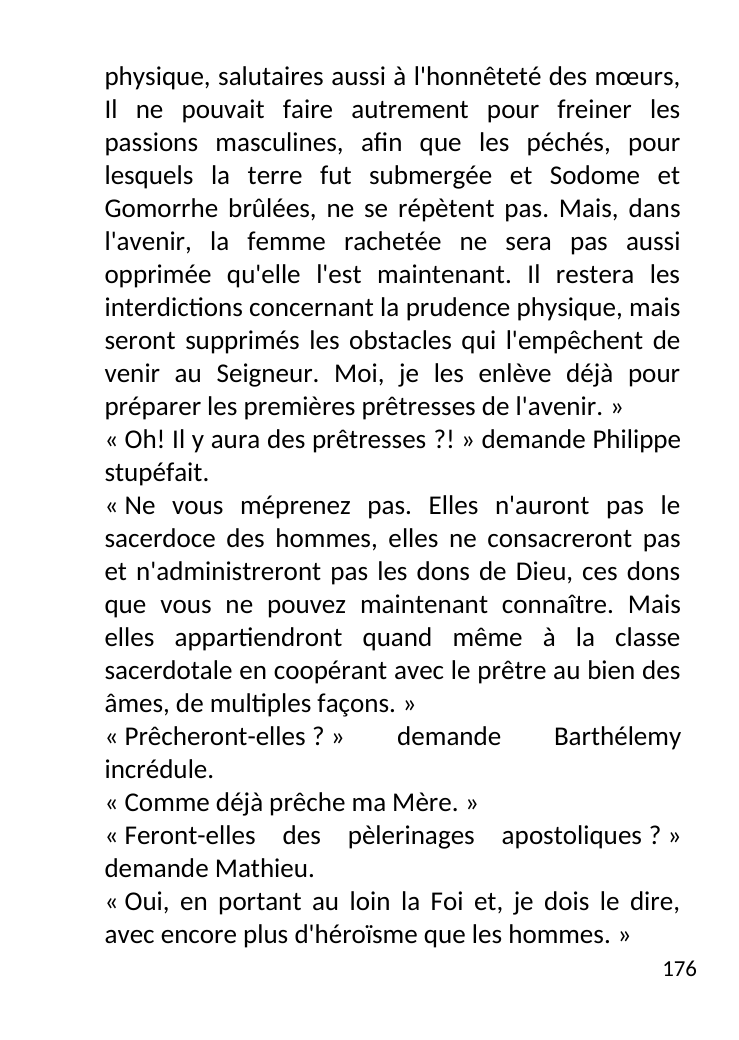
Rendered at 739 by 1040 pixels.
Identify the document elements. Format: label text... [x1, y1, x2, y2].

text « Feront-elles des pèlerinages apostoliques ? » demande Mathieu. [104, 818, 681, 884]
text « Comme déjà prêche ma Mère. » [104, 786, 681, 818]
text « Oh! Il y aura des prêtresses ?! » demande Philippe stupéfait. [104, 422, 681, 488]
text « Ne vous méprenez pas. Elles n'auront pas le sacerdoce des hommes, elles ne consacreront pas et n'administreront pas les dons de Dieu, ces dons que vous ne pouvez maintenant connaître. Mais elles appartiendront quand même à la classe sacerdotale en coopérant avec le prêtre au bien des âmes, de multiples façons. » [104, 488, 681, 719]
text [104, 59, 681, 422]
text « Prêcheront-elles ? » demande Barthélemy incrédule. [104, 719, 681, 786]
text « Oui, en portant au loin la Foi et, je dois le dire, avec encore plus d'héroïsme que les hommes. » [104, 884, 681, 951]
